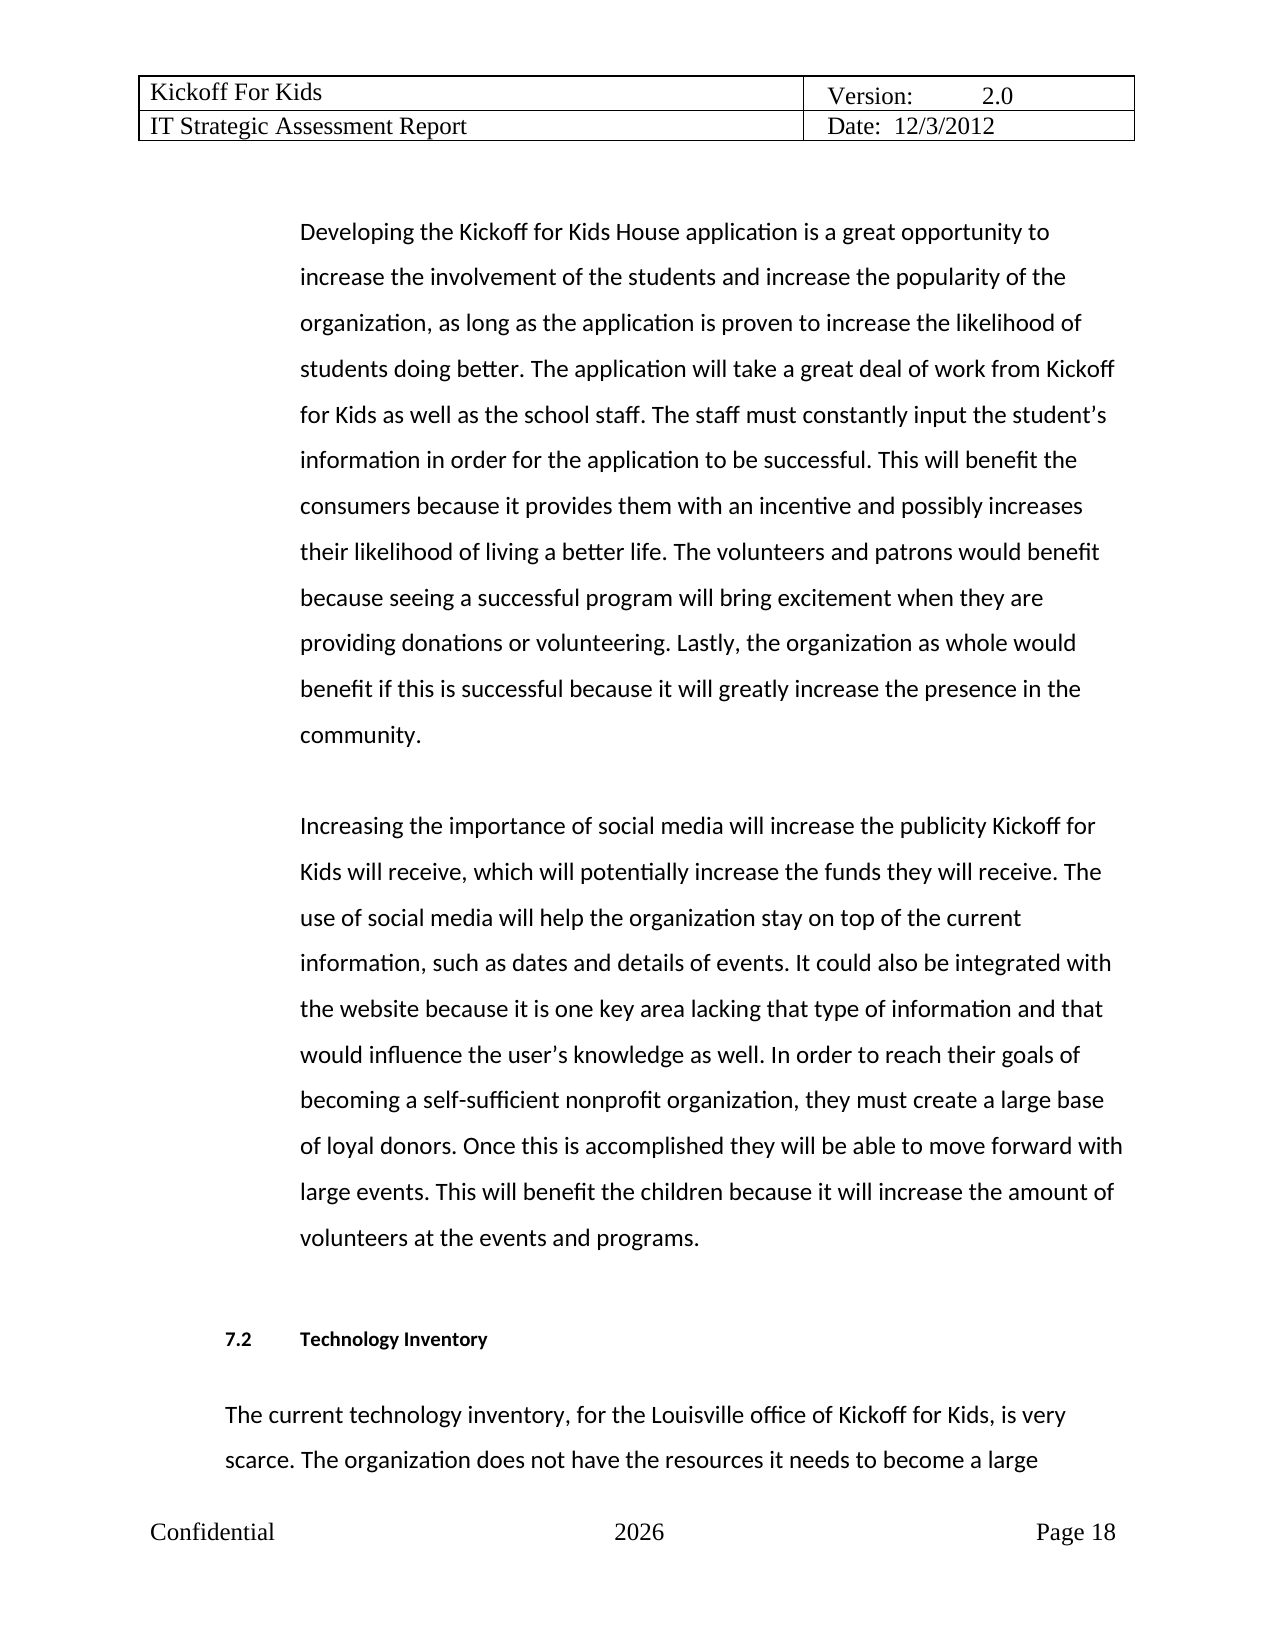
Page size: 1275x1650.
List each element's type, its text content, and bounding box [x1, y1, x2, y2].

text Developing the Kickoff for Kids House application is a great opportunity to increase the involvement of the students and increase the popularity of the organization, as long as the application is proven to increase the likelihood of students doing better. The application will take a great deal of work from Kickoff for Kids as well as the school staff. The staff must constantly input the student’s information in order for the application to be successful. This will benefit the consumers because it provides them with an incentive and possibly increases their likelihood of living a better life. The volunteers and patrons would benefit because seeing a successful program will bring excitement when they are providing donations or volunteering. Lastly, the organization as whole would benefit if this is successful because it will greatly increase the presence in the community. [300, 216, 1125, 749]
text Increasing the importance of social media will increase the publicity Kickoff for Kids will receive, which will potentially increase the funds they will receive. The use of social media will help the organization stay on top of the current information, such as dates and details of events. It could also be integrated with the website because it is one key area lacking that type of information and that would influence the user’s knowledge as well. In order to reach their goals of becoming a self-sufficient nonprofit organization, they must create a large base of loyal donors. Once this is accomplished they will be able to move forward with large events. This will benefit the children because it will increase the amount of volunteers at the events and programs. [300, 810, 1125, 1252]
subtitle Technology Inventory [225, 1326, 1125, 1351]
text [225, 1399, 1125, 1475]
